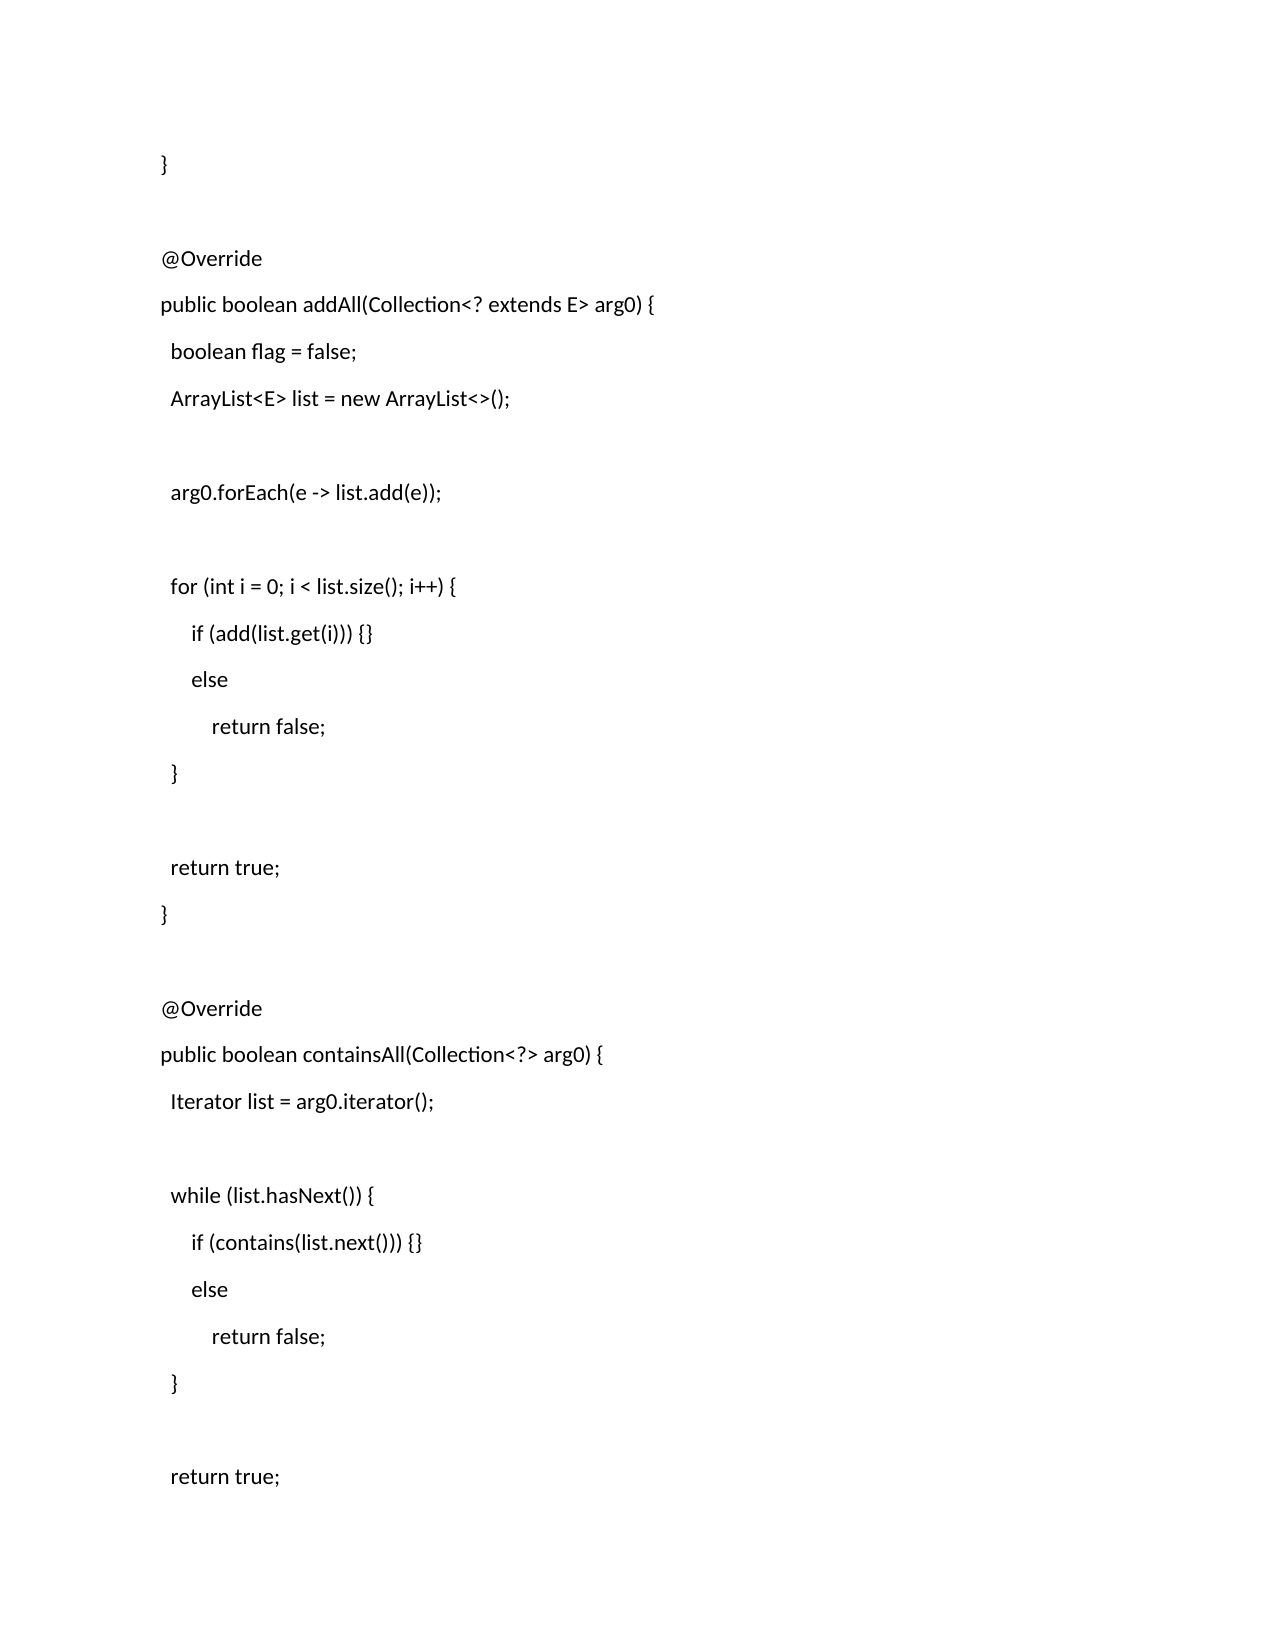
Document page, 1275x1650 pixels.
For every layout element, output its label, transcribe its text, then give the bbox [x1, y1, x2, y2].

text while (list.hasNext()) { [150, 1181, 1125, 1209]
text } [150, 900, 1125, 928]
text else [150, 1275, 1125, 1303]
text @Override [150, 244, 1125, 272]
text if (add(list.get(i))) {} [150, 619, 1125, 647]
text } [150, 1369, 1125, 1397]
text ArrayList<E> list = new ArrayList<>(); [150, 384, 1125, 412]
text arg0.forEach(e -> list.add(e)); [150, 478, 1125, 506]
text for (int i = 0; i < list.size(); i++) { [150, 572, 1125, 600]
text @Override [150, 994, 1125, 1022]
text return true; [150, 1462, 1125, 1491]
text return false; [150, 712, 1125, 741]
text return false; [150, 1322, 1125, 1350]
text Iterator list = arg0.iterator(); [150, 1087, 1125, 1116]
text return true; [150, 853, 1125, 881]
text public boolean containsAll(Collection<?> arg0) { [150, 1041, 1125, 1069]
text else [150, 666, 1125, 694]
text public boolean addAll(Collection<? extends E> arg0) { [150, 291, 1125, 319]
text } [150, 150, 1125, 178]
text boolean flag = false; [150, 337, 1125, 366]
text } [150, 759, 1125, 787]
text if (contains(list.next())) {} [150, 1228, 1125, 1256]
